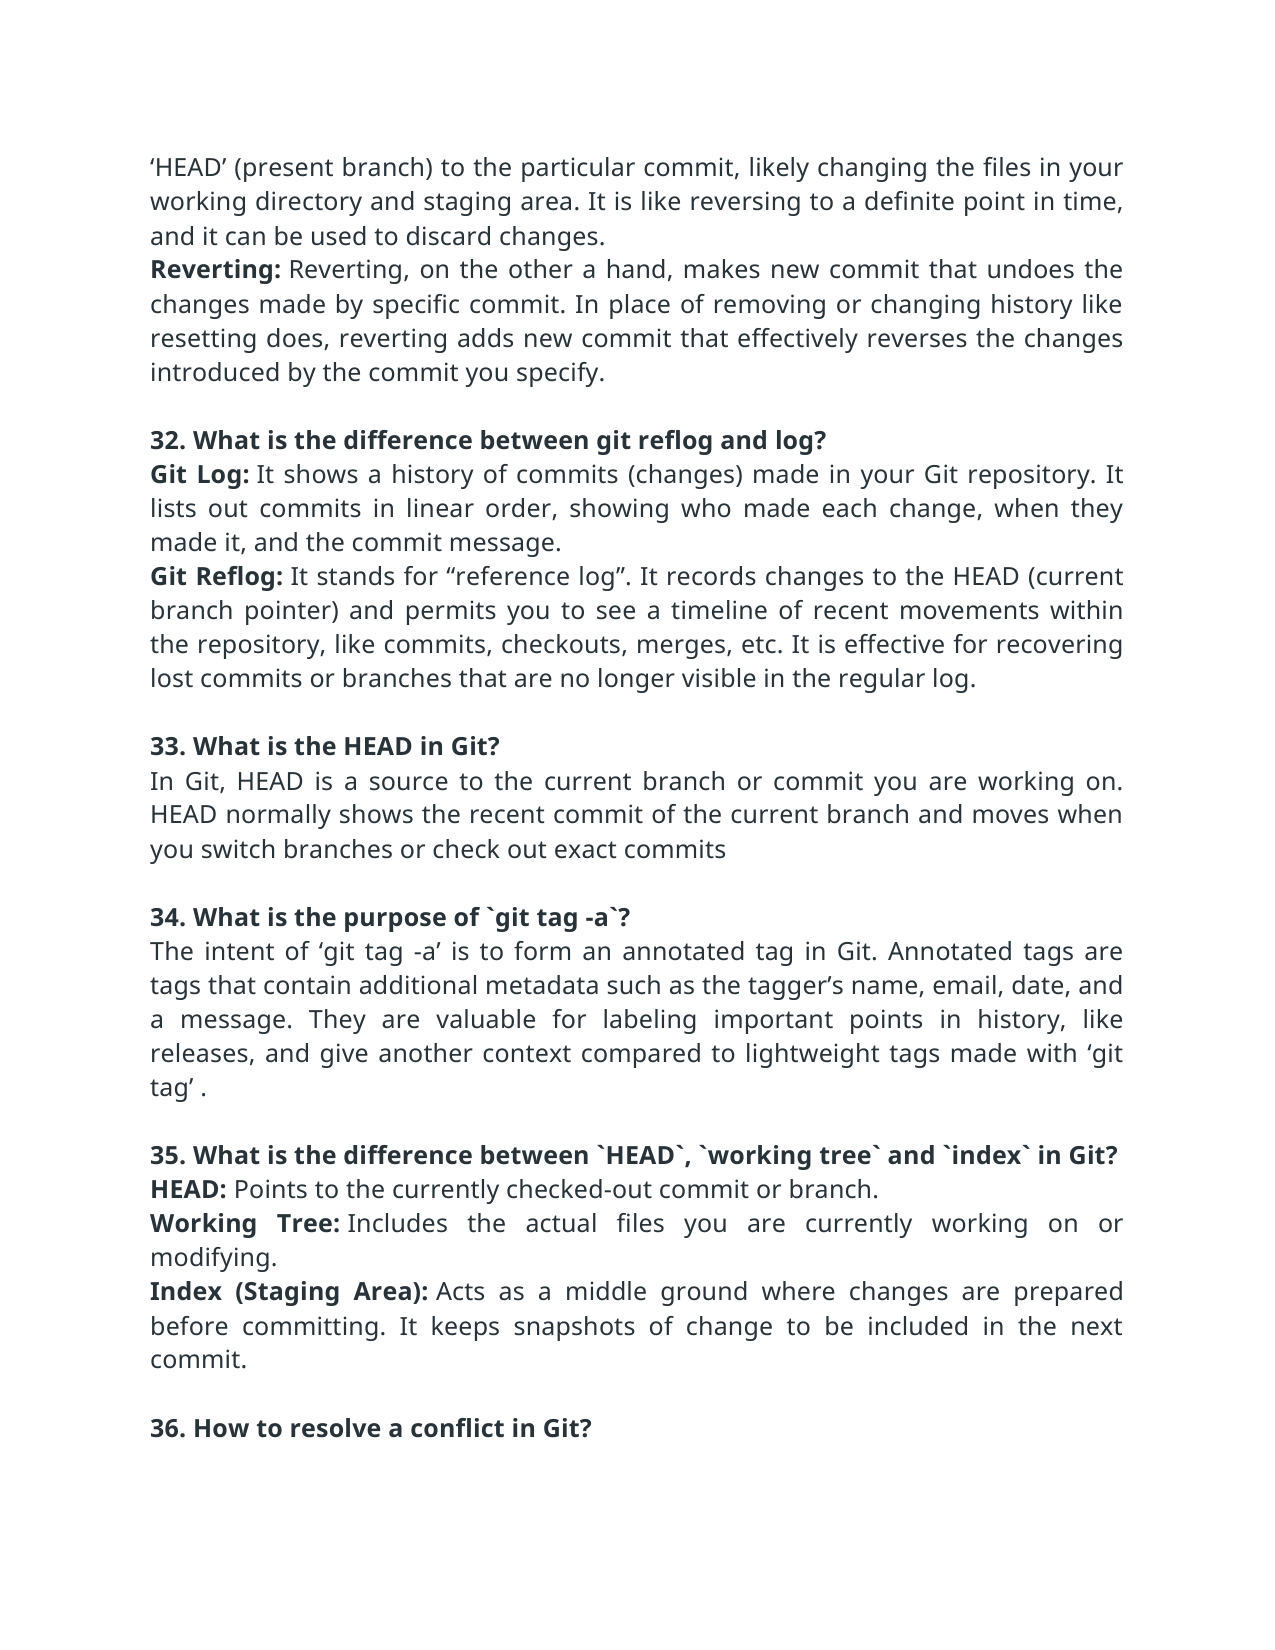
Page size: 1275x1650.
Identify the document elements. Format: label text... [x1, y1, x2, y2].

text 34. What is the purpose of `git tag -a`? [150, 899, 1125, 933]
text Reverting: Reverting, on the other a hand, makes new commit that undoes the changes made by specific commit. In place of removing or changing history like resetting does, reverting adds new commit that effectively reverses the changes introduced by the commit you specify. [150, 252, 1125, 388]
text In Git, HEAD is a source to the current branch or commit you are working on. HEAD normally shows the recent commit of the current branch and moves when you switch branches or check out exact commits [150, 763, 1125, 865]
text Git Reflog: It stands for “reference log”. It records changes to the HEAD (current branch pointer) and permits you to see a timeline of recent movements within the repository, like commits, checkouts, merges, etc. It is effective for recovering lost commits or branches that are no longer visible in the regular log. [150, 559, 1125, 695]
text The intent of ‘git tag -a’ is to form an annotated tag in Git. Annotated tags are tags that contain additional metadata such as the tagger’s name, email, date, and a message. They are valuable for labeling important points in history, like releases, and give another context compared to lightweight tags made with ‘git tag’ . [150, 933, 1125, 1104]
text 32. What is the difference between git reflog and log? [150, 422, 1125, 457]
text 35. What is the difference between `HEAD`, `working tree` and `index` in Git? [150, 1138, 1125, 1172]
text 36. How to resolve a conflict in Git? [150, 1410, 1125, 1444]
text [150, 150, 1125, 252]
text 33. What is the HEAD in Git? [150, 729, 1125, 763]
text Working Tree: Includes the actual files you are currently working on or modifying. [150, 1206, 1125, 1274]
text HEAD: Points to the currently checked-out commit or branch. [150, 1172, 1125, 1206]
text Index (Staging Area): Acts as a middle ground where changes are prepared before committing. It keeps snapshots of change to be included in the next commit. [150, 1274, 1125, 1376]
text Git Log: It shows a history of commits (changes) made in your Git repository. It lists out commits in linear order, showing who made each change, when they made it, and the commit message. [150, 457, 1125, 559]
